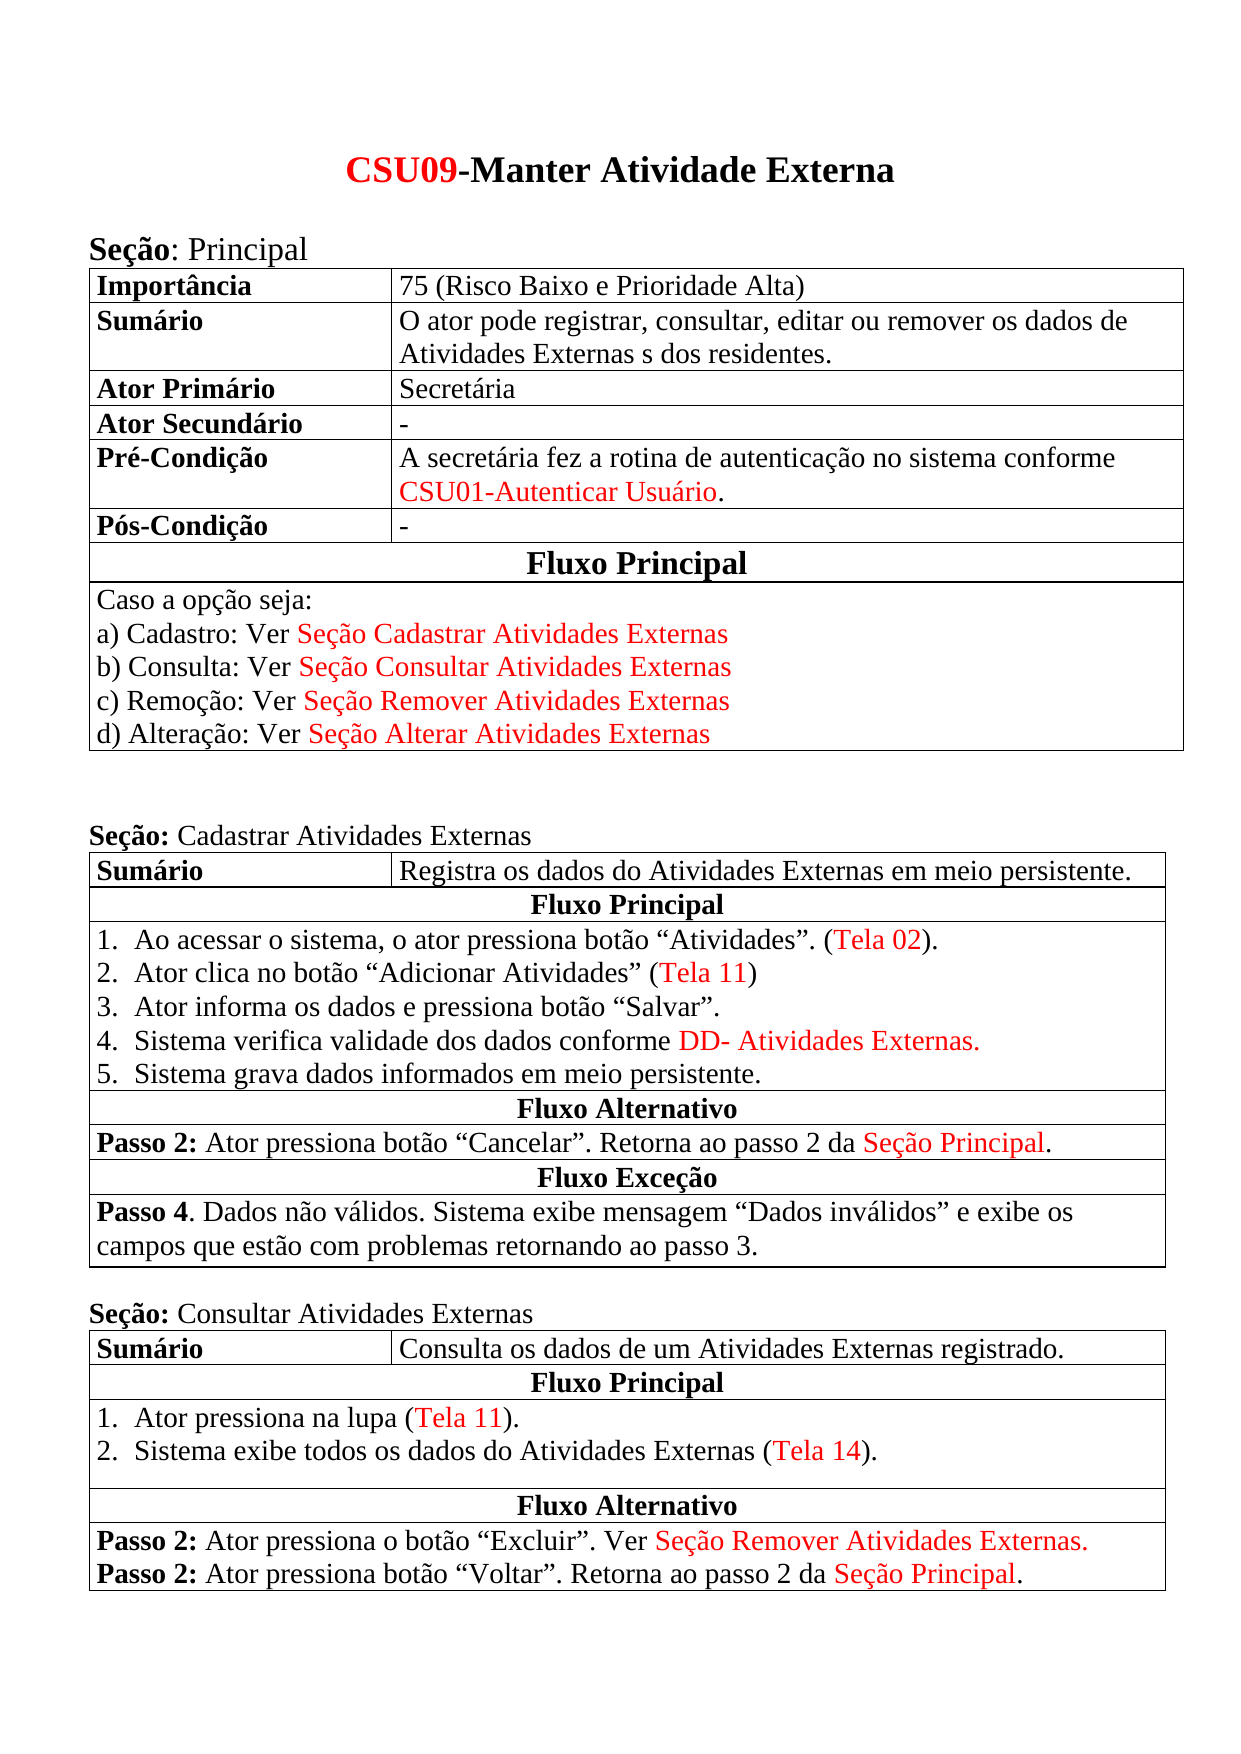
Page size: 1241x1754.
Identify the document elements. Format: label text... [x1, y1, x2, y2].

table_cell - [392, 406, 1183, 439]
table_cell Fluxo Principal [90, 1365, 1165, 1399]
table_header 75 (Risco Baixo e Prioridade Alta) [392, 269, 1183, 302]
table_cell Sumário [90, 303, 391, 370]
subtitle Seção: Cadastrar Atividades Externas [89, 818, 1152, 852]
table_header Sumário [90, 1331, 391, 1364]
table_cell - [392, 509, 1183, 542]
table_cell Fluxo Alternativo [90, 1091, 1165, 1124]
table_header Registra os dados do Atividades Externas em meio persistente. [392, 853, 1165, 886]
table_header Importância [90, 269, 391, 302]
table_cell Ator Secundário [90, 406, 391, 439]
table_cell Caso a opção seja: a) Cadastro: Ver Seção Cadastrar Atividades Externas b) Consulta: Ver Seção Consultar Atividades Externas c) Remoção: Ver Seção Remover Atividades Externas d) Alteração: Ver Seção Alterar Atividades Externas [90, 583, 1183, 750]
table_cell Pós-Condição [90, 509, 391, 542]
text Seção: Principal [89, 229, 1152, 267]
table_cell Secretária [392, 371, 1183, 405]
subtitle Seção: Consultar Atividades Externas [89, 1296, 1152, 1330]
text CSU09-Manter Atividade Externa [89, 148, 1152, 191]
table_cell Fluxo Principal [90, 888, 1165, 921]
table_cell O ator pode registrar, consultar, editar ou remover os dados de Atividades Externas s dos residentes. [392, 303, 1183, 370]
table_header Sumário [90, 853, 391, 886]
table_header Consulta os dados de um Atividades Externas registrado. [392, 1331, 1165, 1364]
table_cell Ator Primário [90, 371, 391, 405]
table_cell Passo 4. Dados não válidos. Sistema exibe mensagem “Dados inválidos” e exibe os campos que estão com problemas retornando ao passo 3. [90, 1195, 1165, 1266]
table_cell Fluxo Exceção [90, 1160, 1165, 1193]
table_cell Pré-Condição [90, 440, 391, 507]
table_cell Ao acessar o sistema, o ator pressiona botão “Atividades”. (Tela 02). Ator clica no botão “Adicionar Atividades” (Tela 11) Ator informa os dados e pressiona botão “Salvar”. Sistema verifica validade dos dados conforme DD- Atividades Externas. Sistema grava dados informados em meio persistente. [90, 922, 1165, 1090]
table_cell A secretária fez a rotina de autenticação no sistema conforme CSU01-Autenticar Usuário. [392, 440, 1183, 507]
table_cell Passo 2: Ator pressiona botão “Cancelar”. Retorna ao passo 2 da Seção Principal. [90, 1125, 1165, 1159]
table_cell Ator pressiona na lupa (Tela 11). Sistema exibe todos os dados do Atividades Externas (Tela 14). [90, 1400, 1165, 1487]
table_cell Fluxo Principal [90, 543, 1183, 581]
table_cell Fluxo Alternativo [90, 1489, 1165, 1522]
